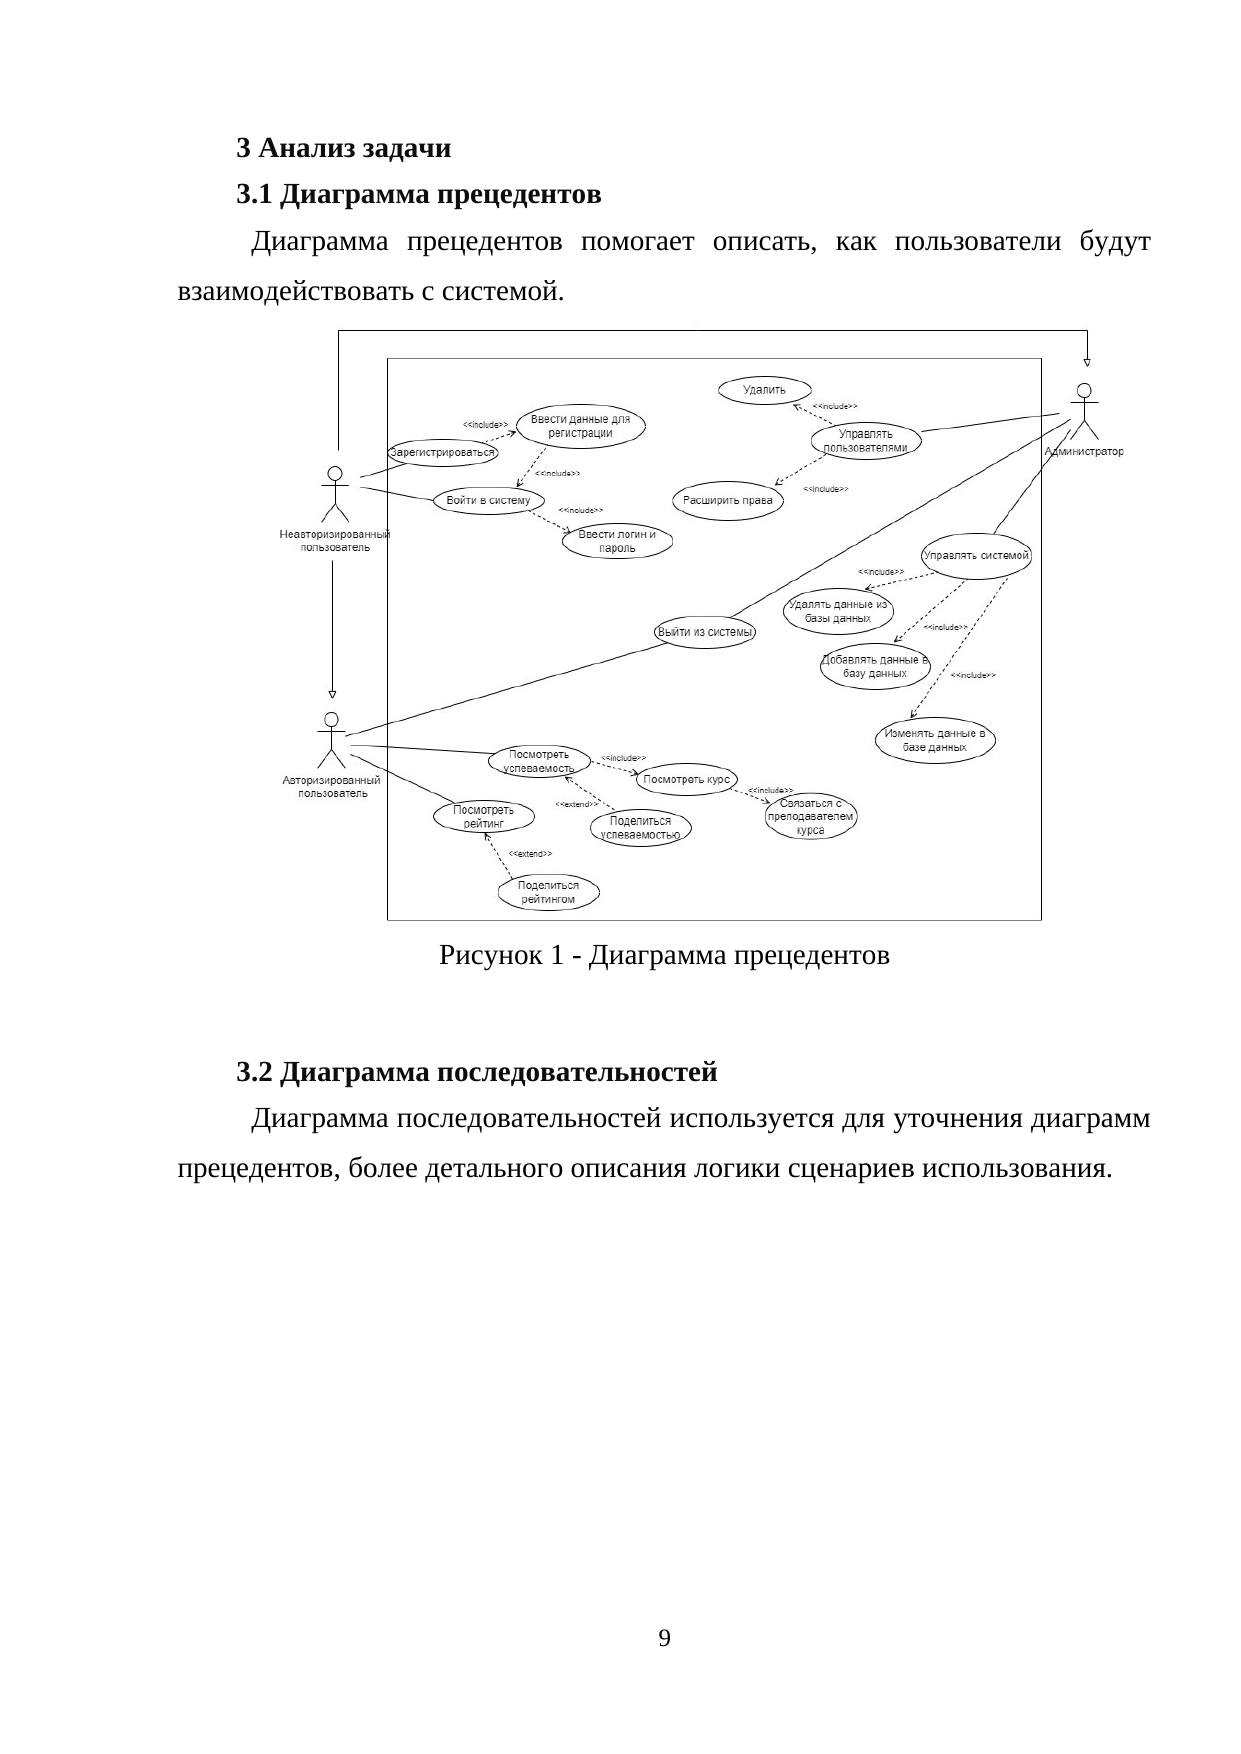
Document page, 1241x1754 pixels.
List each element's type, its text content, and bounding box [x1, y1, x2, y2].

text Диаграмма последовательностей используется для уточнения диаграмм прецедентов, более детального описания логики сценариев использования. [177, 1100, 1152, 1184]
text Анализ задачи [236, 131, 1152, 164]
text Диаграмма прецедентов помогает описать, как пользователи будут взаимодействовать с системой. [177, 223, 1152, 307]
text Рисунок 1 - Диаграмма прецедентов [177, 937, 1152, 971]
text Диаграмма прецедентов [236, 177, 1152, 210]
picture [279, 323, 1124, 921]
text Диаграмма последовательностей [236, 1054, 1152, 1088]
